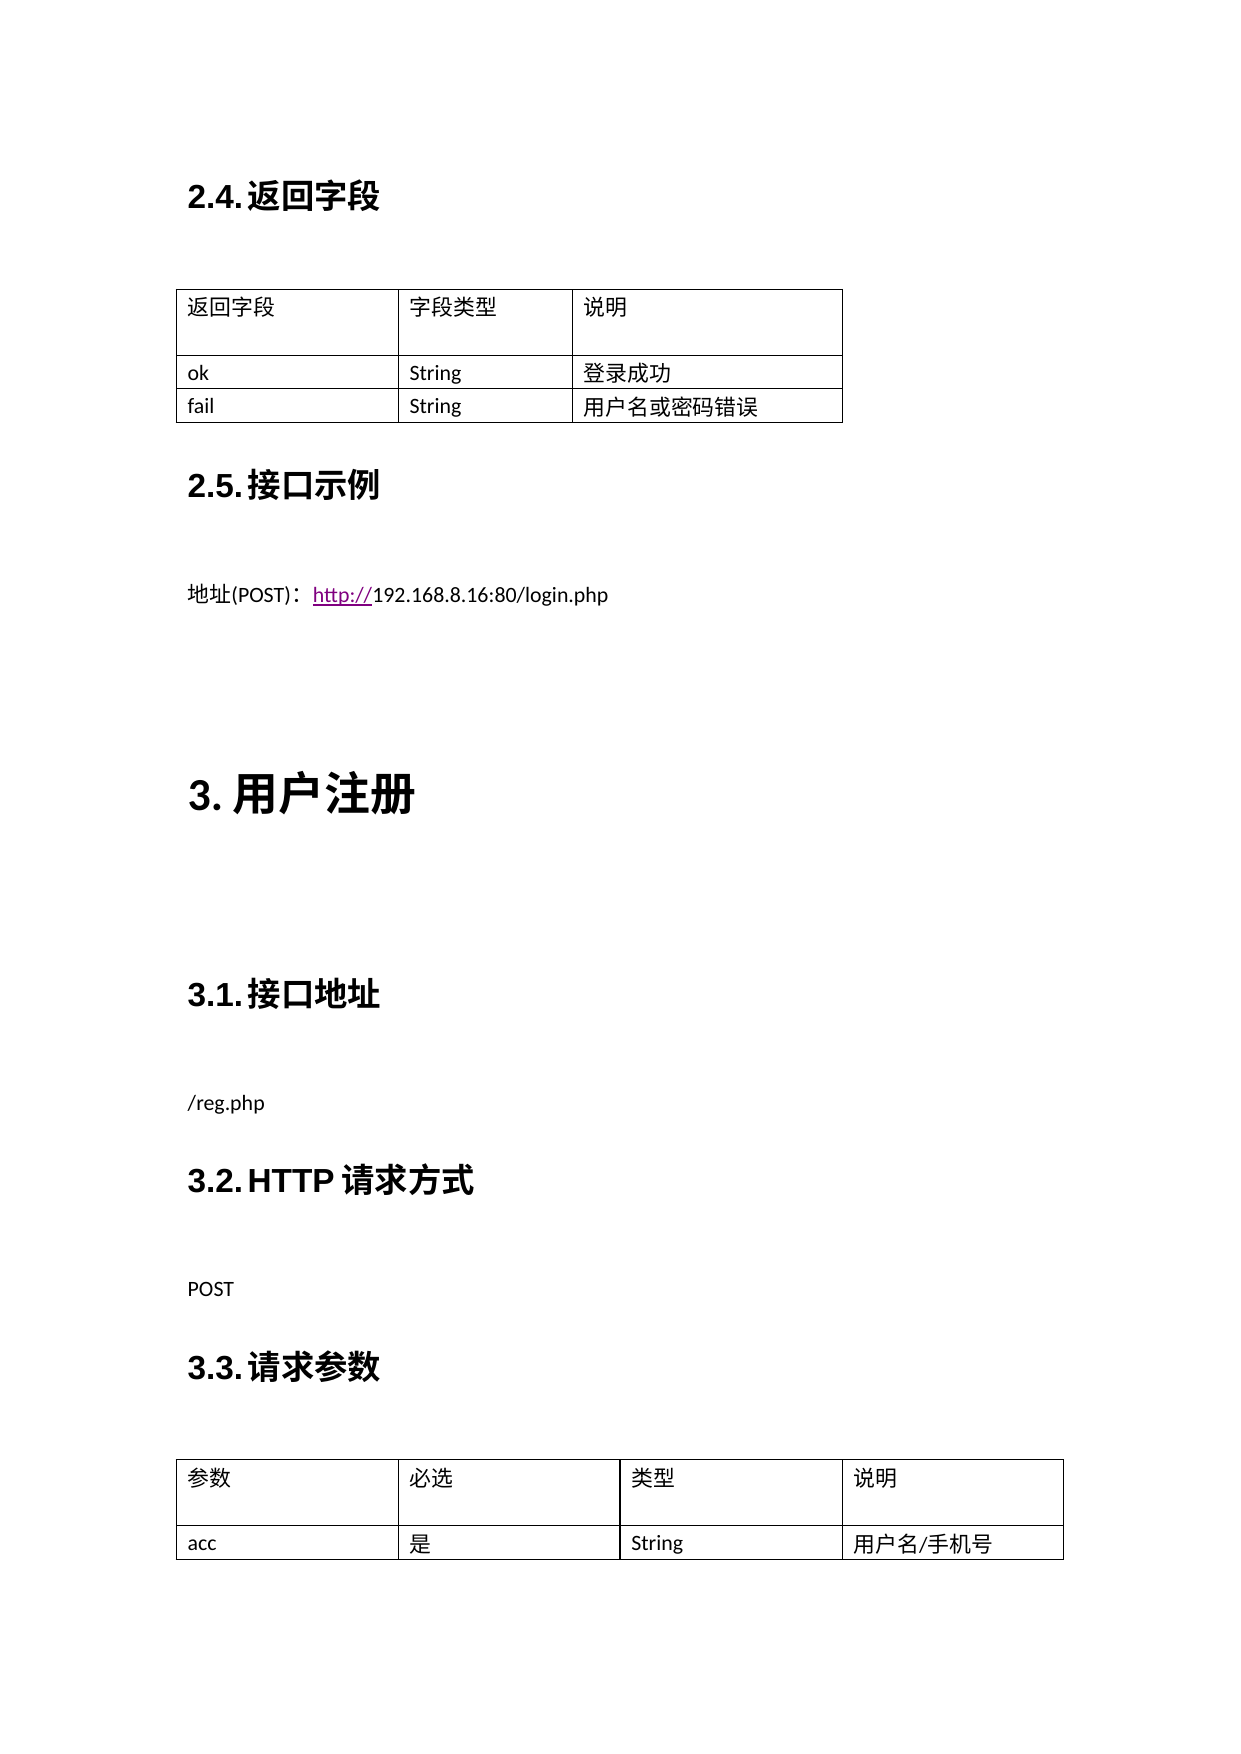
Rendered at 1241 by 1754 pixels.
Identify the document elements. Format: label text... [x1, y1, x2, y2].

text /reg.php [187, 1094, 1053, 1126]
table_header 必选 [399, 1468, 619, 1532]
table_cell fail [177, 389, 398, 422]
subtitle 接口地址 [187, 967, 1053, 1032]
subtitle 接口示例 [187, 450, 1053, 515]
subtitle 返回字段 [187, 162, 1053, 227]
table_cell String [621, 1534, 842, 1566]
text 地址(POST)：http://192.168.8.16:80/login.php [187, 577, 1053, 609]
table_cell acc [177, 1534, 398, 1566]
subtitle 请求参数 [187, 1339, 1053, 1404]
table_header 类型 [621, 1468, 842, 1532]
table_header 参数 [177, 1468, 398, 1532]
subtitle 用户注册 [187, 742, 1053, 840]
text POST [187, 1280, 1053, 1312]
table_header 返回字段 [177, 290, 398, 355]
table_header 说明 [843, 1468, 1063, 1532]
table_cell 用户名或密码错误 [573, 389, 842, 422]
table_cell ok [177, 356, 398, 388]
table_cell 是 [399, 1534, 619, 1566]
table_cell 用户名/手机号 [843, 1534, 1063, 1566]
subtitle HTTP请求方式 [187, 1153, 1053, 1218]
table_header 说明 [573, 290, 842, 355]
table_cell 登录成功 [573, 356, 842, 388]
table_cell String [399, 389, 572, 422]
table_cell String [399, 356, 572, 388]
table_header 字段类型 [399, 290, 572, 355]
